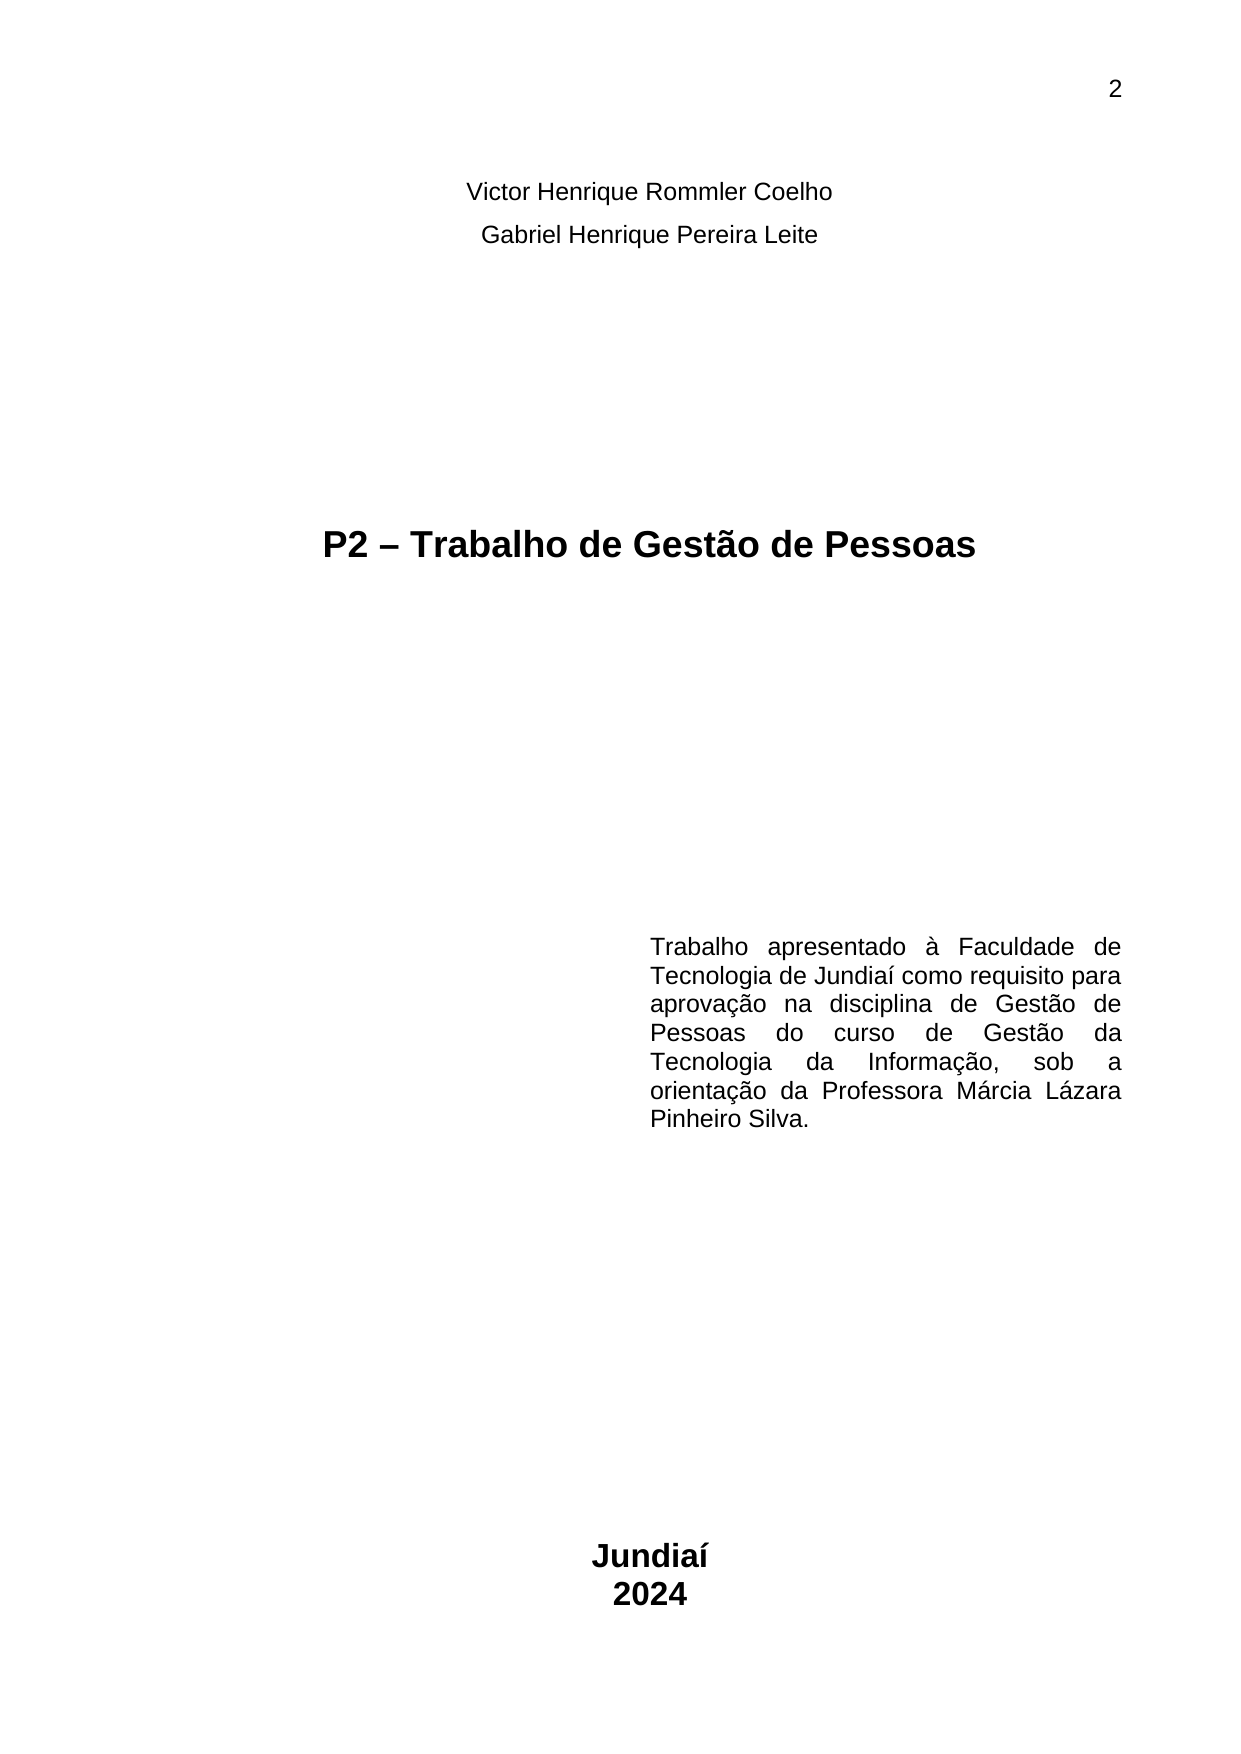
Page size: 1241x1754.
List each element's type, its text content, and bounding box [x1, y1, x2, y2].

text Gabriel Henrique Pereira Leite [177, 220, 1122, 249]
text Victor Henrique Rommler Coelho [177, 177, 1122, 206]
text Jundiaí [177, 1536, 1122, 1574]
text P2 – Trabalho de Gestão de Pessoas [177, 522, 1122, 565]
text Trabalho apresentado à Faculdade de Tecnologia de Jundiaí como requisito para aprovação na disciplina de Gestão de Pessoas do curso de Gestão da Tecnologia da Informação, sob a orientação da Professora Márcia Lázara Pinheiro Silva. [650, 932, 1122, 1133]
text 2024 [177, 1574, 1122, 1612]
